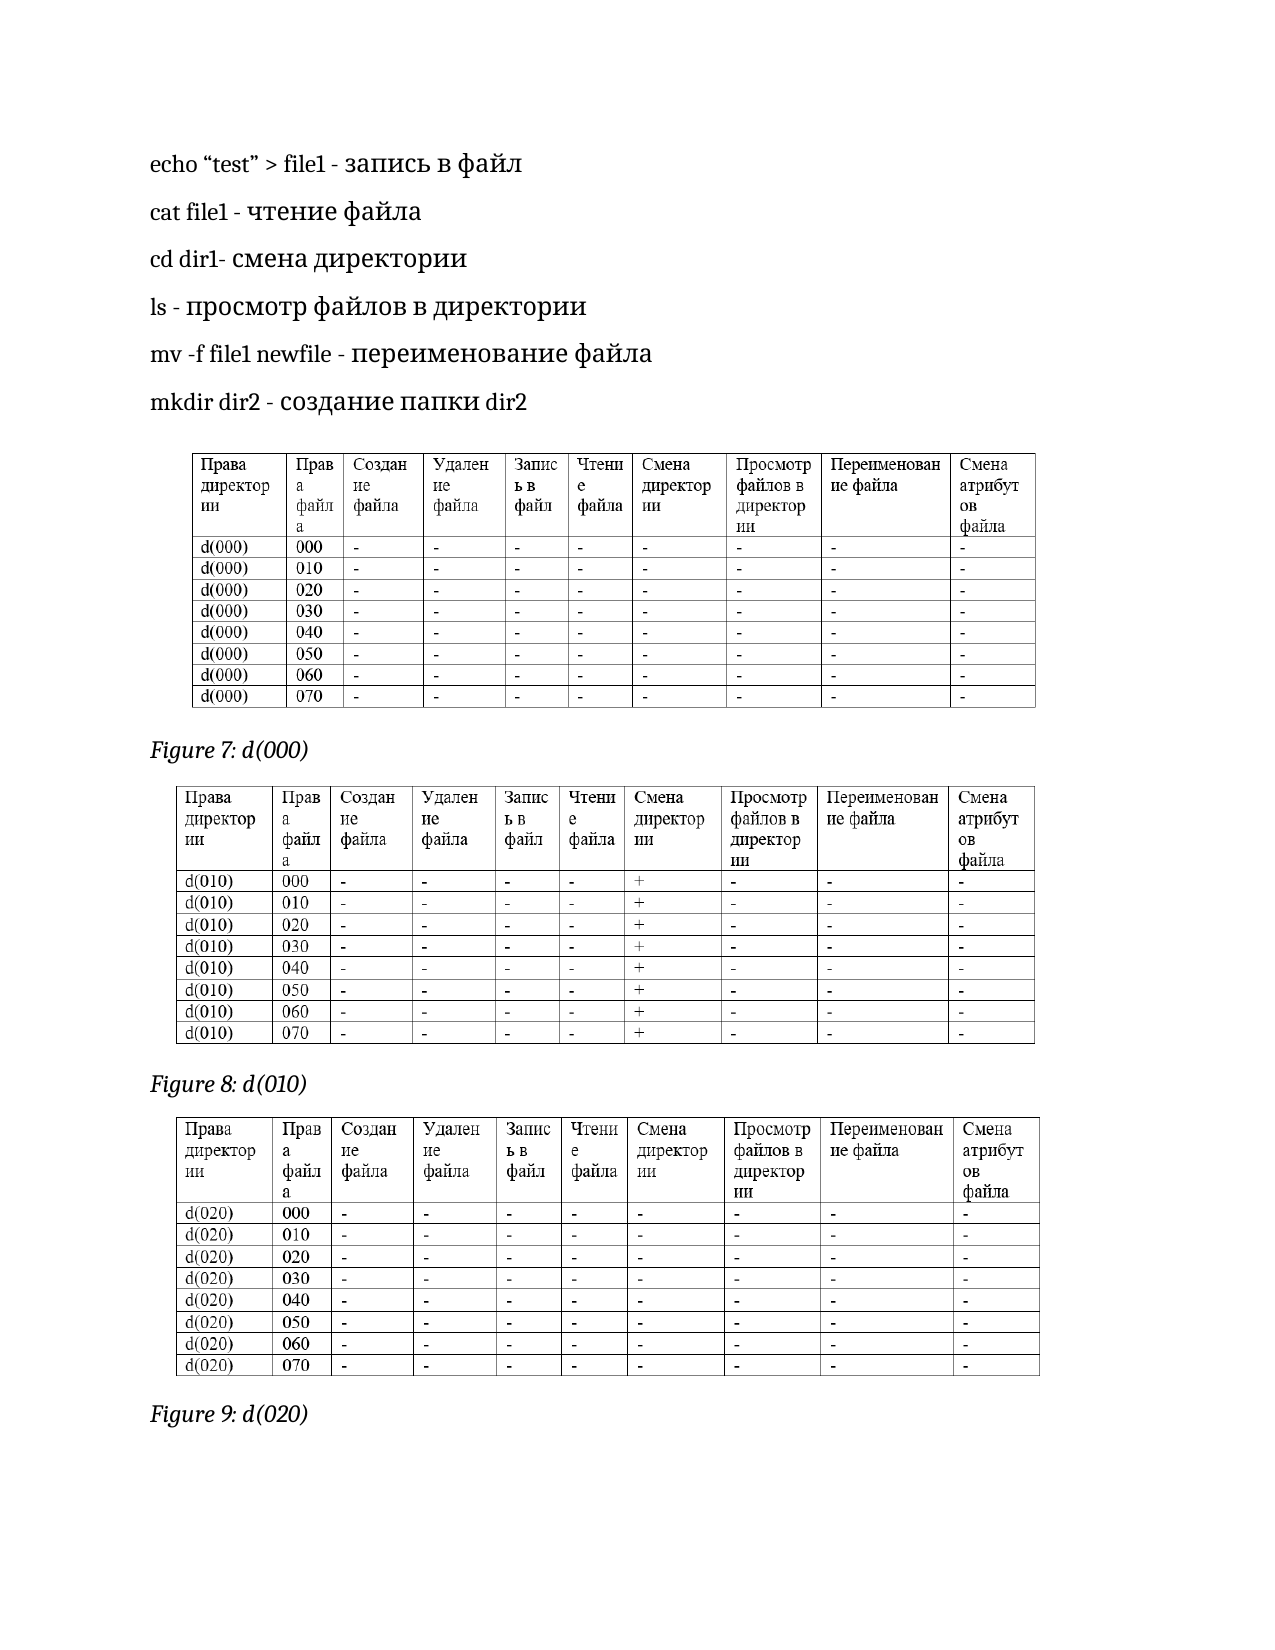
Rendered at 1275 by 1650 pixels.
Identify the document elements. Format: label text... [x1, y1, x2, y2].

text mkdir dir2 - создание папки dir2 [150, 387, 1125, 416]
text cd dir1- смена директории [150, 245, 1125, 274]
text mv -f file1 newfile - переименование файла [150, 340, 1125, 369]
text echo “test” > file1 - запись в файл [150, 150, 1125, 179]
text Figure 7: d(000) [150, 736, 1125, 765]
picture [168, 1111, 1044, 1380]
text Figure 9: d(020) [150, 1400, 1125, 1429]
text Figure 8: d(010) [150, 1070, 1125, 1099]
picture [168, 435, 1044, 716]
text cat file1 - чтение файла [150, 197, 1125, 226]
text ls - просмотр файлов в директории [150, 292, 1125, 321]
picture [168, 777, 1044, 1050]
